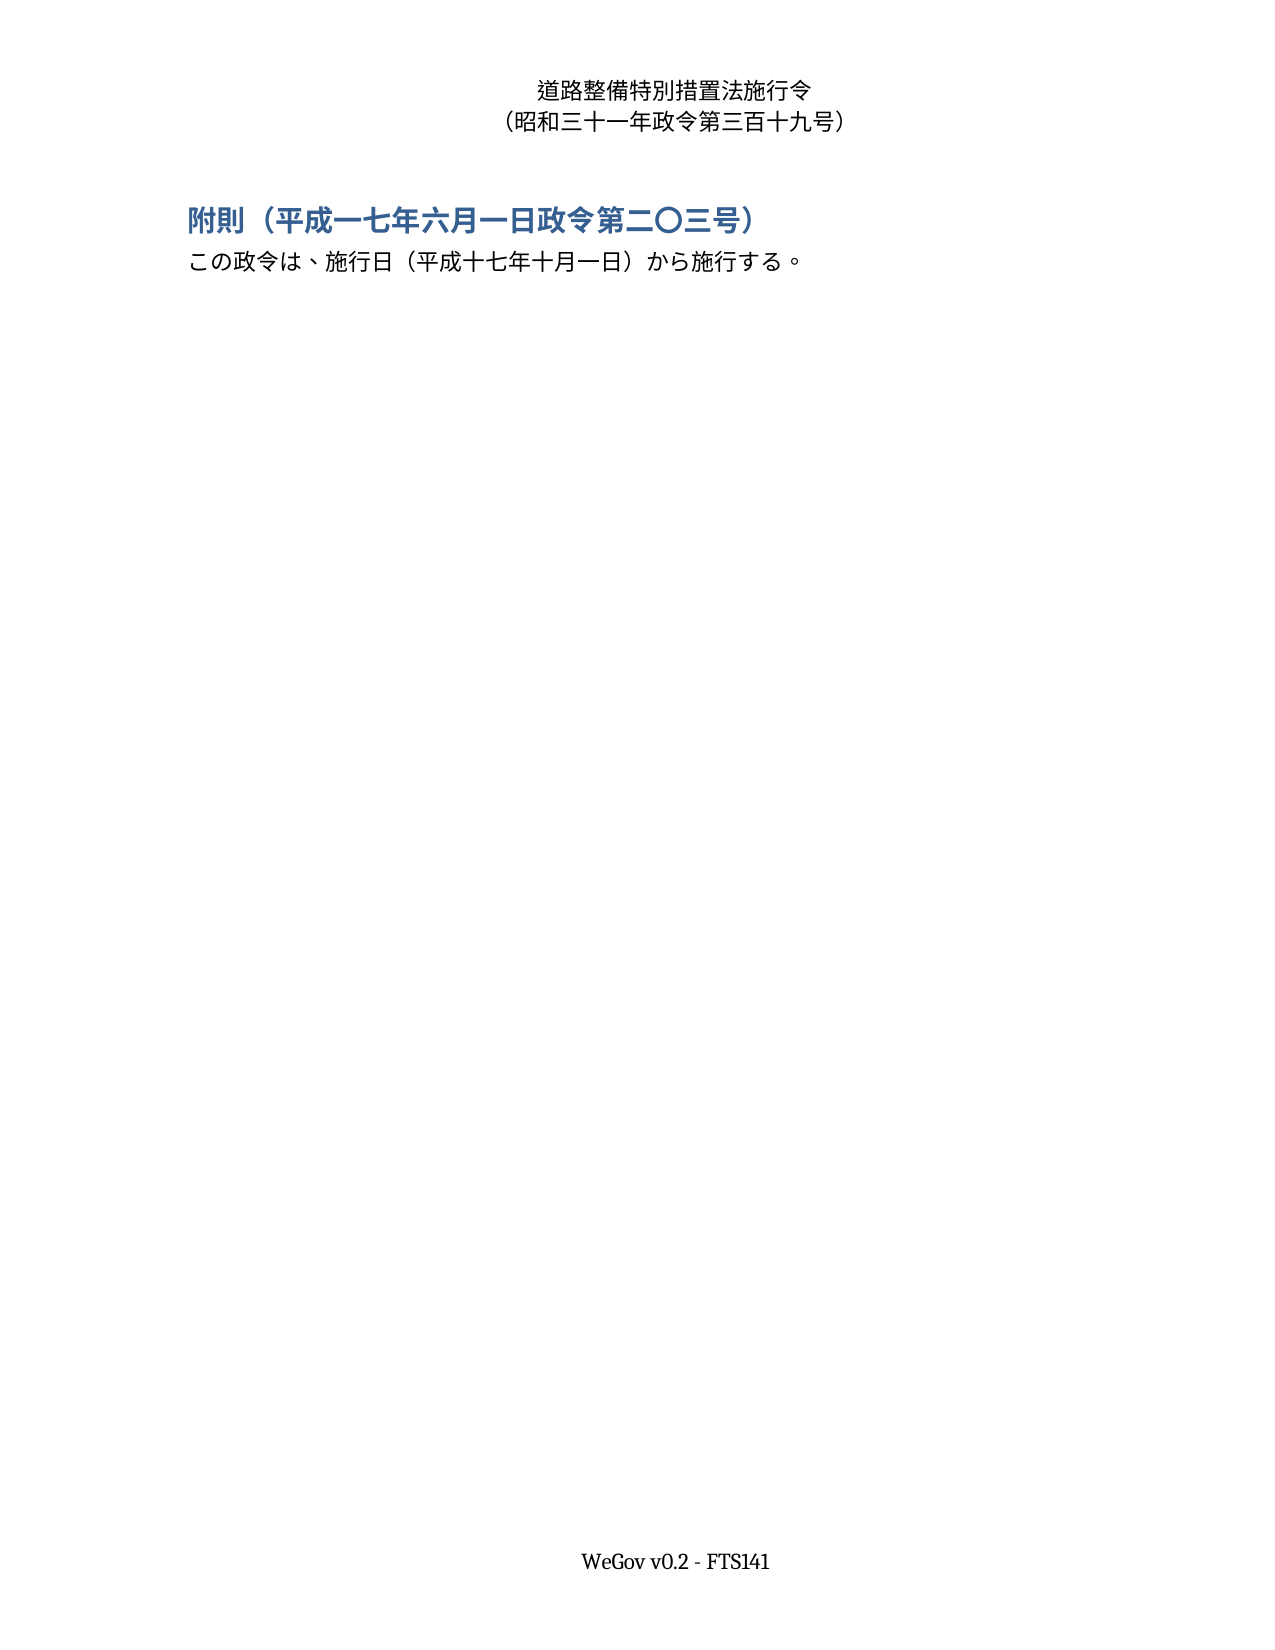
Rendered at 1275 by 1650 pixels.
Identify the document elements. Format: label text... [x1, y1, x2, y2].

subtitle 附則（平成一七年六月一日政令第二〇三号） [187, 200, 1087, 240]
text この政令は、施行日（平成十七年十月一日）から施行する。 [187, 246, 1087, 277]
